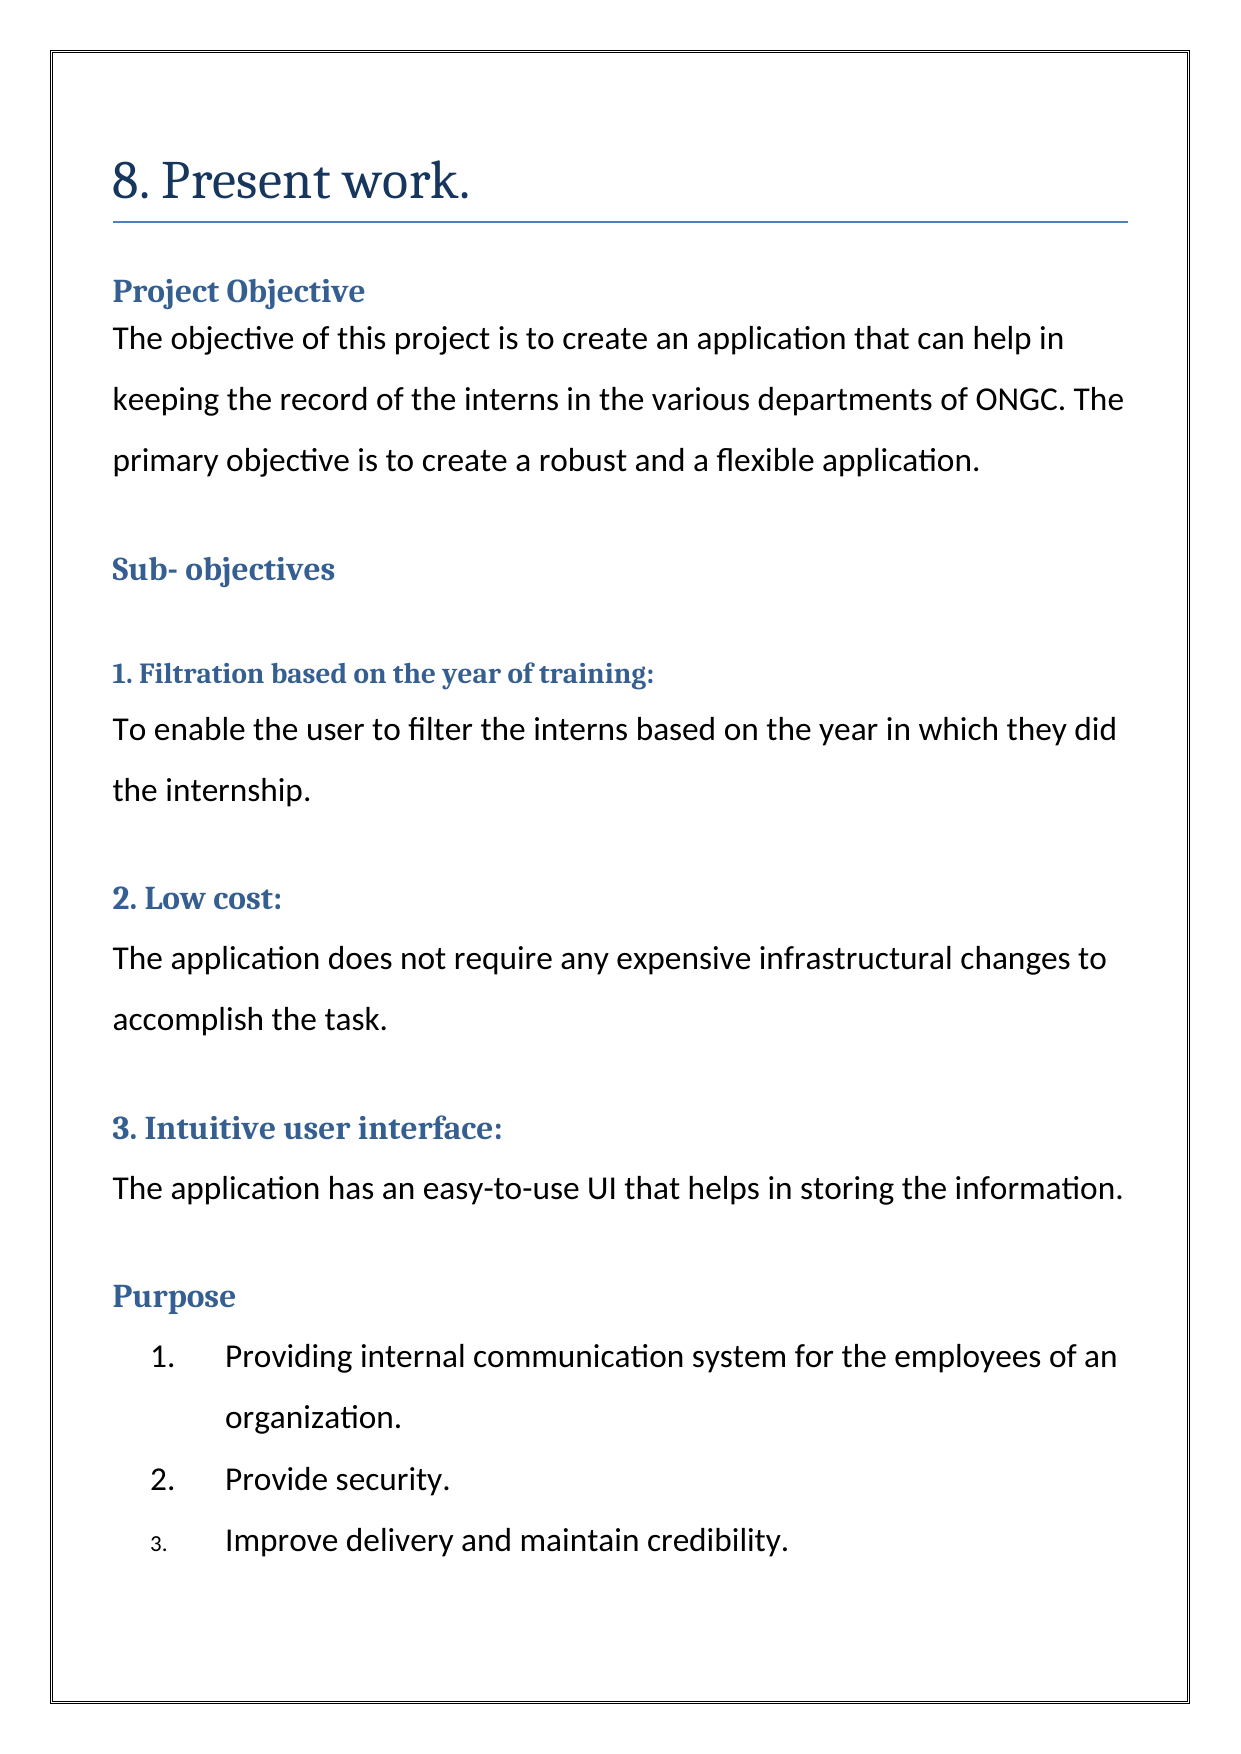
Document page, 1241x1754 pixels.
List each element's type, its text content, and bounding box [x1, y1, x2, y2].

text The application does not require any expensive infrastructural changes to accomplish the task. [112, 937, 1128, 1039]
list Improve delivery and maintain credibility. [150, 1518, 1128, 1559]
list Providing internal communication system for the employees of an organization. [150, 1335, 1128, 1437]
text The objective of this project is to create an application that can help in keeping the record of the interns in the various departments of ONGC. The primary objective is to create a robust and a flexible application. [112, 317, 1128, 479]
text To enable the user to filter the interns based on the year in which they did the internship. [112, 708, 1128, 809]
subtitle 2. Low cost: [112, 880, 1128, 918]
text The application has an easy-to-use UI that helps in storing the information. [112, 1167, 1128, 1208]
subtitle 3. Intuitive user interface: [112, 1109, 1128, 1148]
subtitle 1. Filtration based on the year of training: [112, 657, 1128, 691]
subtitle Sub- objectives [112, 550, 1128, 588]
subtitle Purpose [112, 1278, 1128, 1316]
list Provide security. [150, 1457, 1128, 1498]
subtitle Project Objective [112, 273, 1128, 311]
title 8. Present work. [112, 150, 1128, 223]
